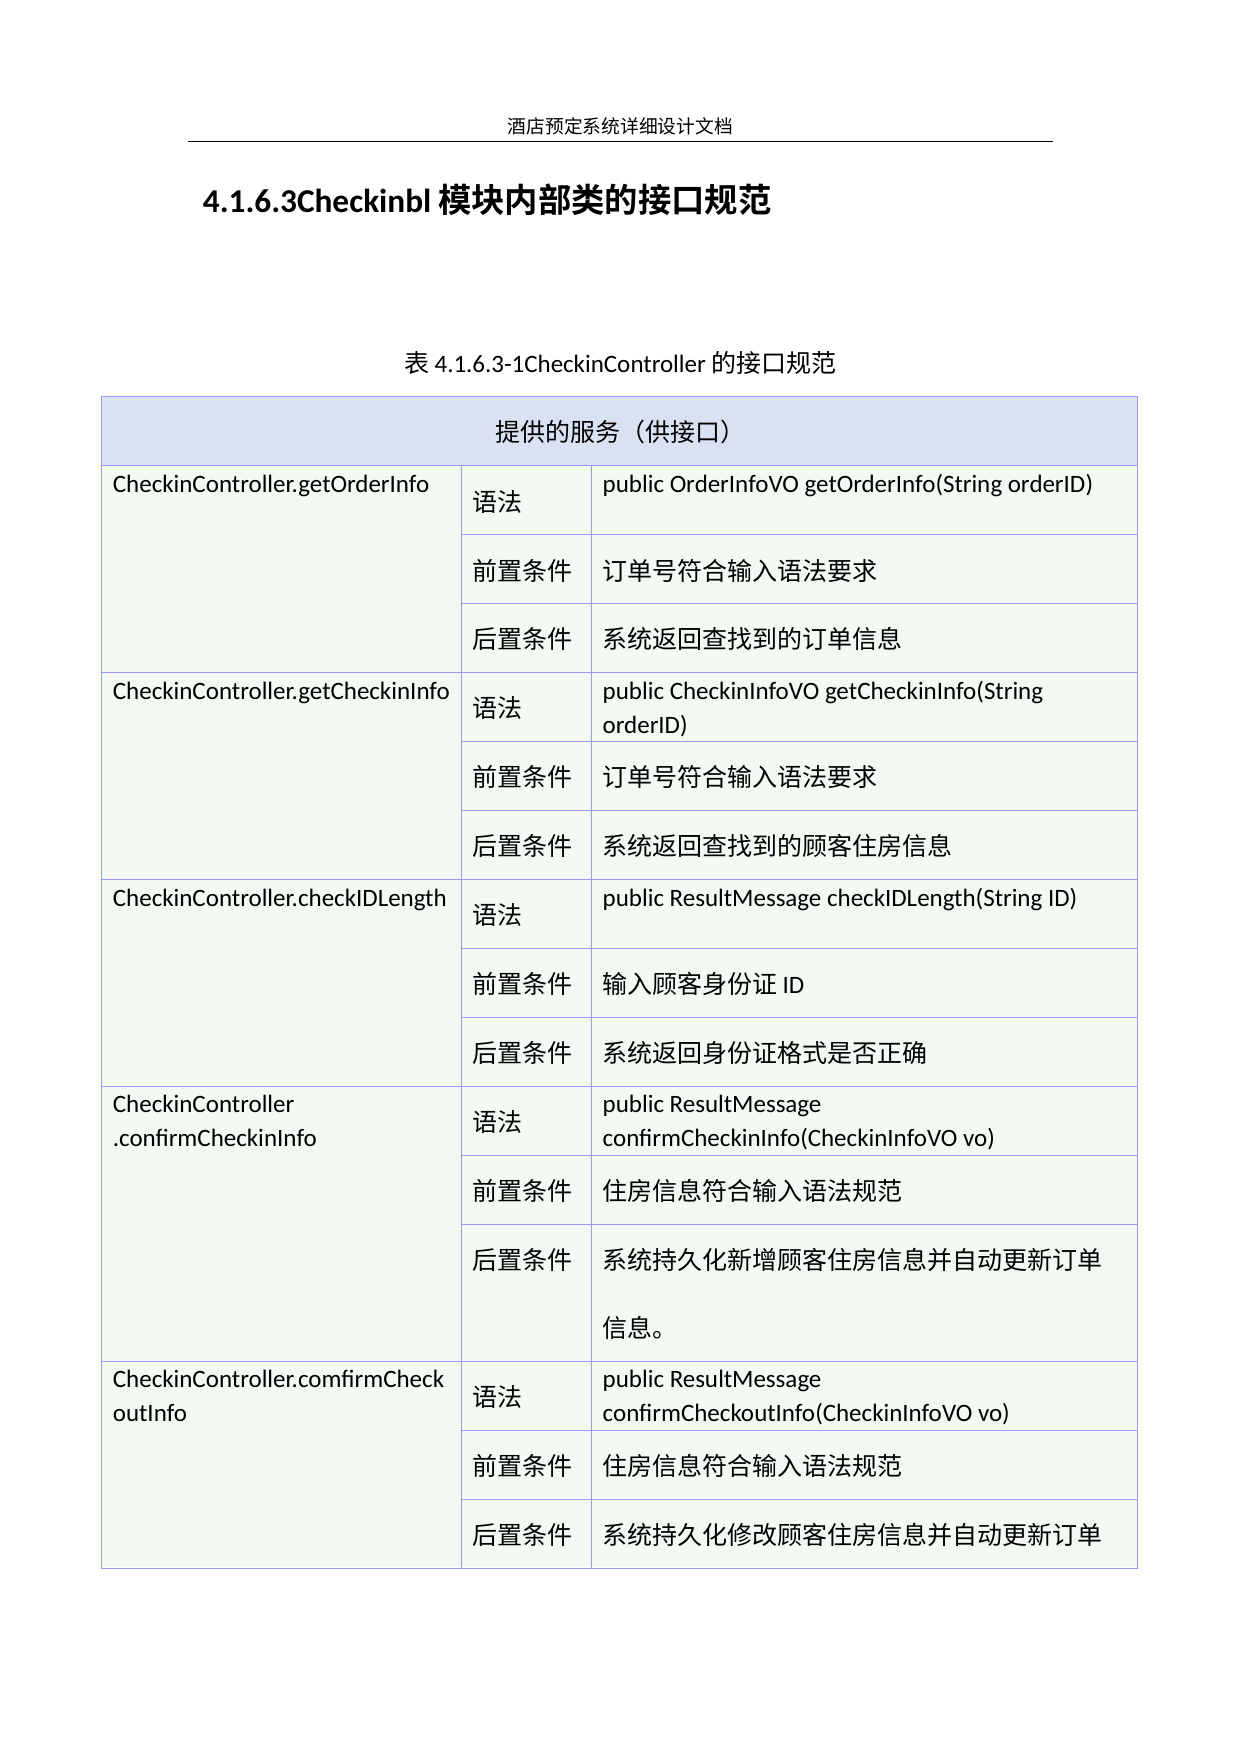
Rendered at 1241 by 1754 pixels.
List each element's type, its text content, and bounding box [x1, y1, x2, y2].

table_cell 后置条件 [462, 1500, 591, 1567]
table_cell 输入顾客身份证ID [592, 949, 1137, 1017]
table_cell public OrderInfoVO getOrderInfo(String orderID) [592, 466, 1137, 534]
table_cell 前置条件 [462, 742, 591, 810]
table_cell 住房信息符合输入语法规范 [592, 1431, 1137, 1498]
table_cell CheckinController.getCheckinInfo [102, 673, 461, 879]
table_cell CheckinController.getOrderInfo [102, 466, 461, 672]
table_cell 系统返回身份证格式是否正确 [592, 1018, 1137, 1086]
table_cell public ResultMessage checkIDLength(String ID) [592, 880, 1137, 948]
table_cell CheckinController.checkIDLength [102, 880, 461, 1086]
table_cell 后置条件 [462, 811, 591, 879]
table_cell 系统持久化新增顾客住房信息并自动更新订单信息。 [592, 1225, 1137, 1361]
table_cell 前置条件 [462, 1156, 591, 1224]
subtitle 4.1.6.3Checkinbl模块内部类的接口规范 [187, 164, 1053, 232]
table_cell 前置条件 [462, 1431, 591, 1498]
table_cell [592, 1500, 1137, 1567]
table_cell 语法 [462, 1087, 591, 1155]
text 表4.1.6.3-1CheckinController的接口规范 [187, 328, 1053, 396]
table_cell 后置条件 [462, 604, 591, 672]
table_cell 前置条件 [462, 535, 591, 603]
table_cell 前置条件 [462, 949, 591, 1017]
table_cell 语法 [462, 1362, 591, 1429]
table_cell public CheckinInfoVO getCheckinInfo(String orderID) [592, 673, 1137, 741]
table_cell 订单号符合输入语法要求 [592, 535, 1137, 603]
table_cell 语法 [462, 466, 591, 534]
table_cell 系统返回查找到的订单信息 [592, 604, 1137, 672]
table_cell 订单号符合输入语法要求 [592, 742, 1137, 810]
table_cell CheckinController.confirmCheckinInfo [102, 1087, 461, 1361]
table_cell public ResultMessage confirmCheckinInfo(CheckinInfoVO vo) [592, 1087, 1137, 1155]
table_cell 语法 [462, 673, 591, 741]
table_cell 后置条件 [462, 1225, 591, 1361]
table_cell CheckinController.comfirmCheckoutInfo [102, 1362, 461, 1567]
table_cell 住房信息符合输入语法规范 [592, 1156, 1137, 1224]
table_cell 系统返回查找到的顾客住房信息 [592, 811, 1137, 879]
table_cell public ResultMessage confirmCheckoutInfo(CheckinInfoVO vo) [592, 1362, 1137, 1429]
table_cell 语法 [462, 880, 591, 948]
table_header 提供的服务（供接口） [102, 397, 1137, 465]
table_cell 后置条件 [462, 1018, 591, 1086]
